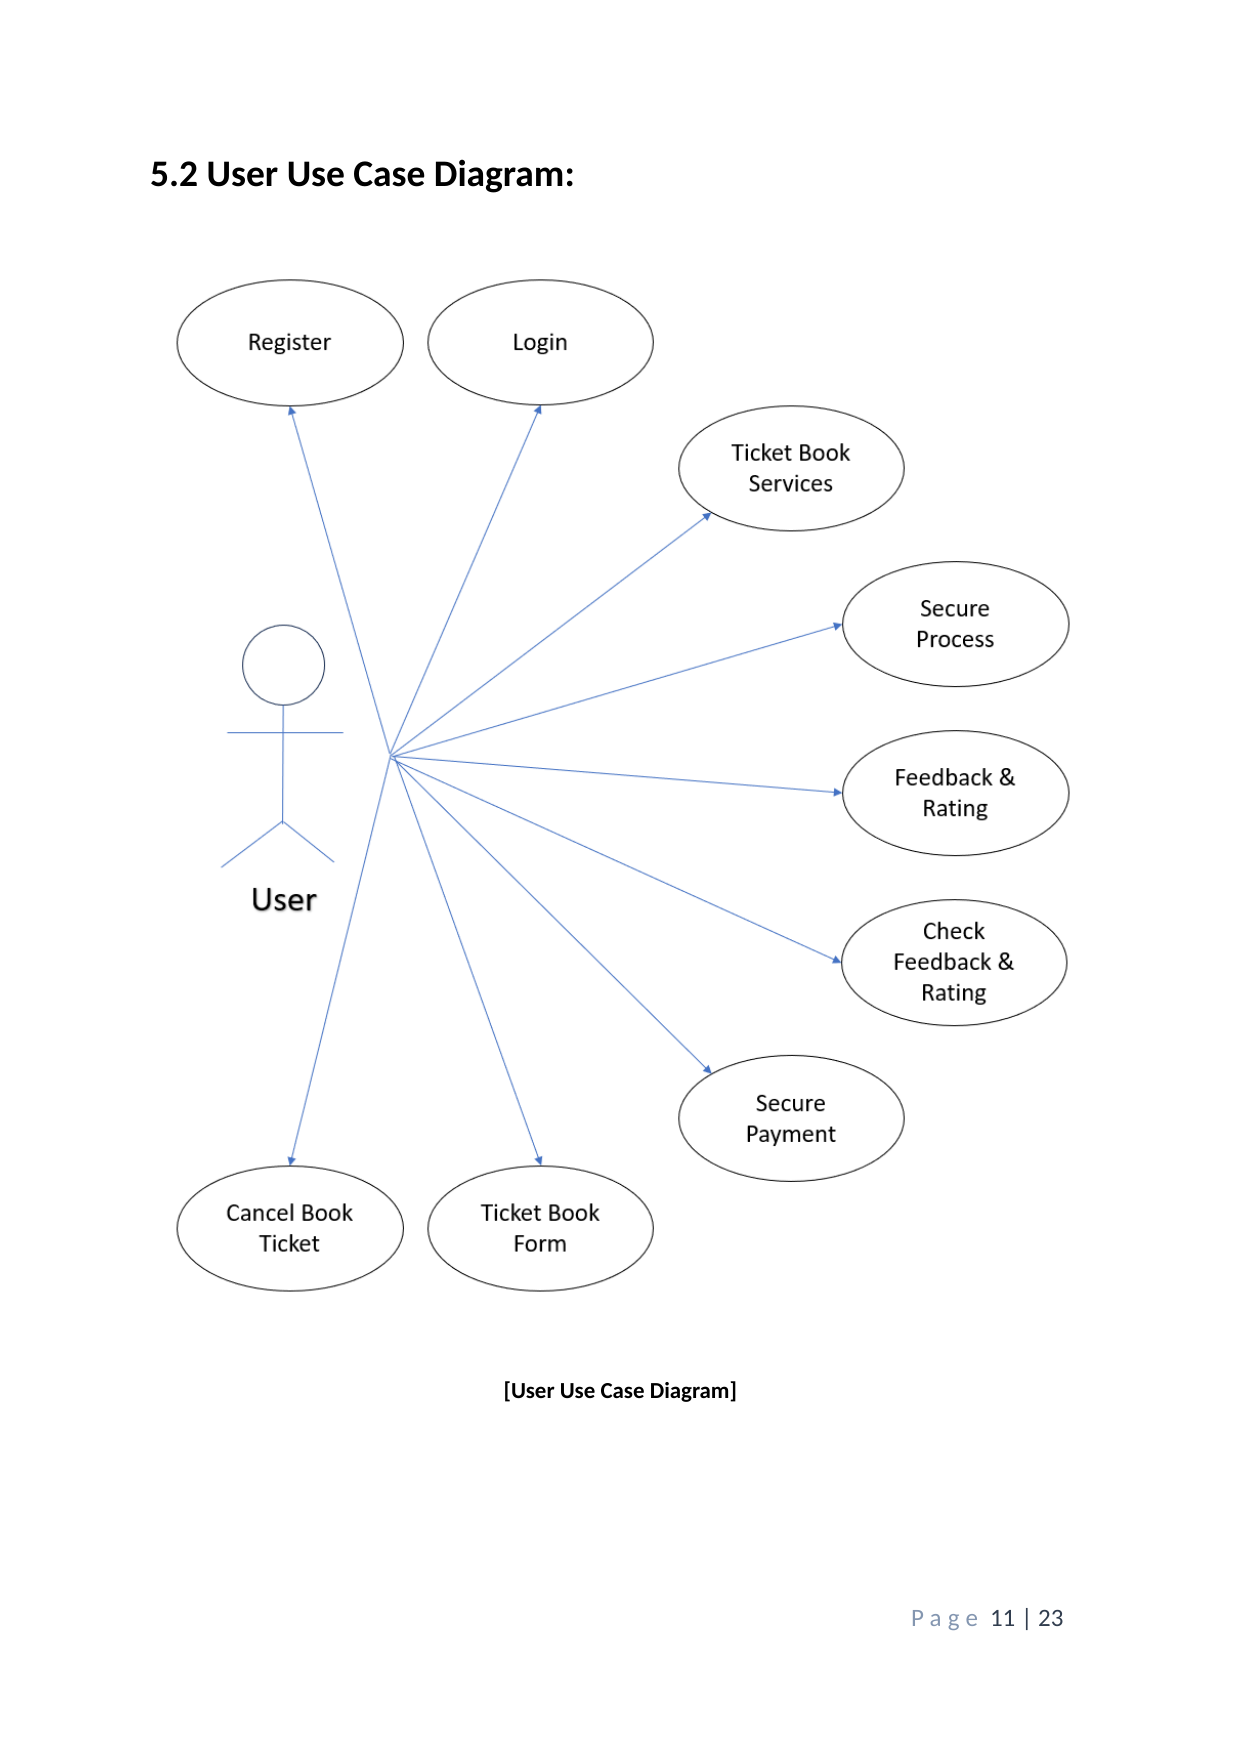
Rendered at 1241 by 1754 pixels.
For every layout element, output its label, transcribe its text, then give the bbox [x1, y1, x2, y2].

text [User Use Case Diagram] [150, 1376, 1090, 1404]
text 5.2 User Use Case Diagram: [150, 150, 1090, 196]
picture [150, 263, 1091, 1311]
